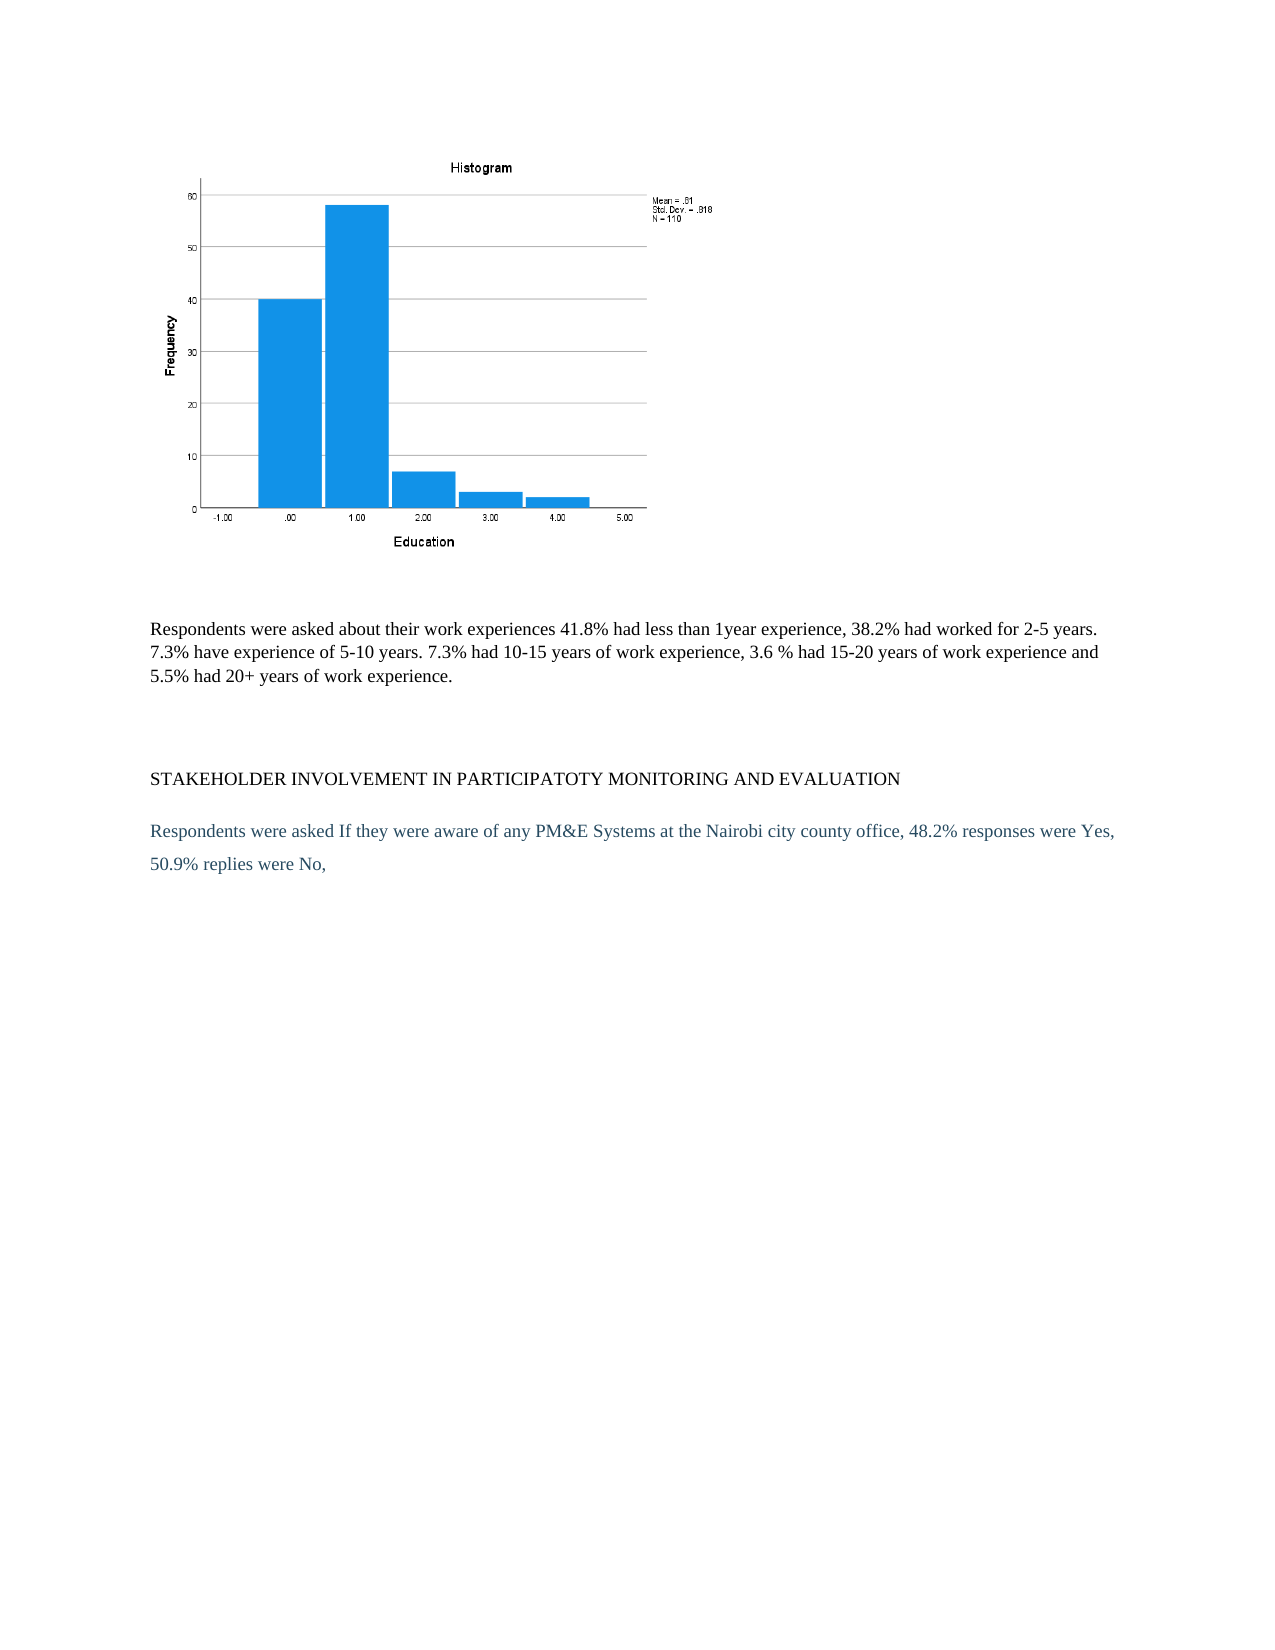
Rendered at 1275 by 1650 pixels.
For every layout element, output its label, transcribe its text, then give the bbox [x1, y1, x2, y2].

text Respondents were asked about their work experiences 41.8% had less than 1year experience, 38.2% had worked for 2-5 years. 7.3% have experience of 5-10 years. 7.3% had 10-15 years of work experience, 3.6 % had 15-20 years of work experience and 5.5% had 20+ years of work experience. [150, 618, 1125, 686]
text Respondents were asked If they were aware of any PM&E Systems at the Nairobi city county office, 48.2% responses were Yes, 50.9% replies were No, [150, 808, 1119, 874]
picture [150, 150, 813, 560]
text STAKEHOLDER INVOLVEMENT IN PARTICIPATOTY MONITORING AND EVALUATION [150, 768, 1125, 789]
